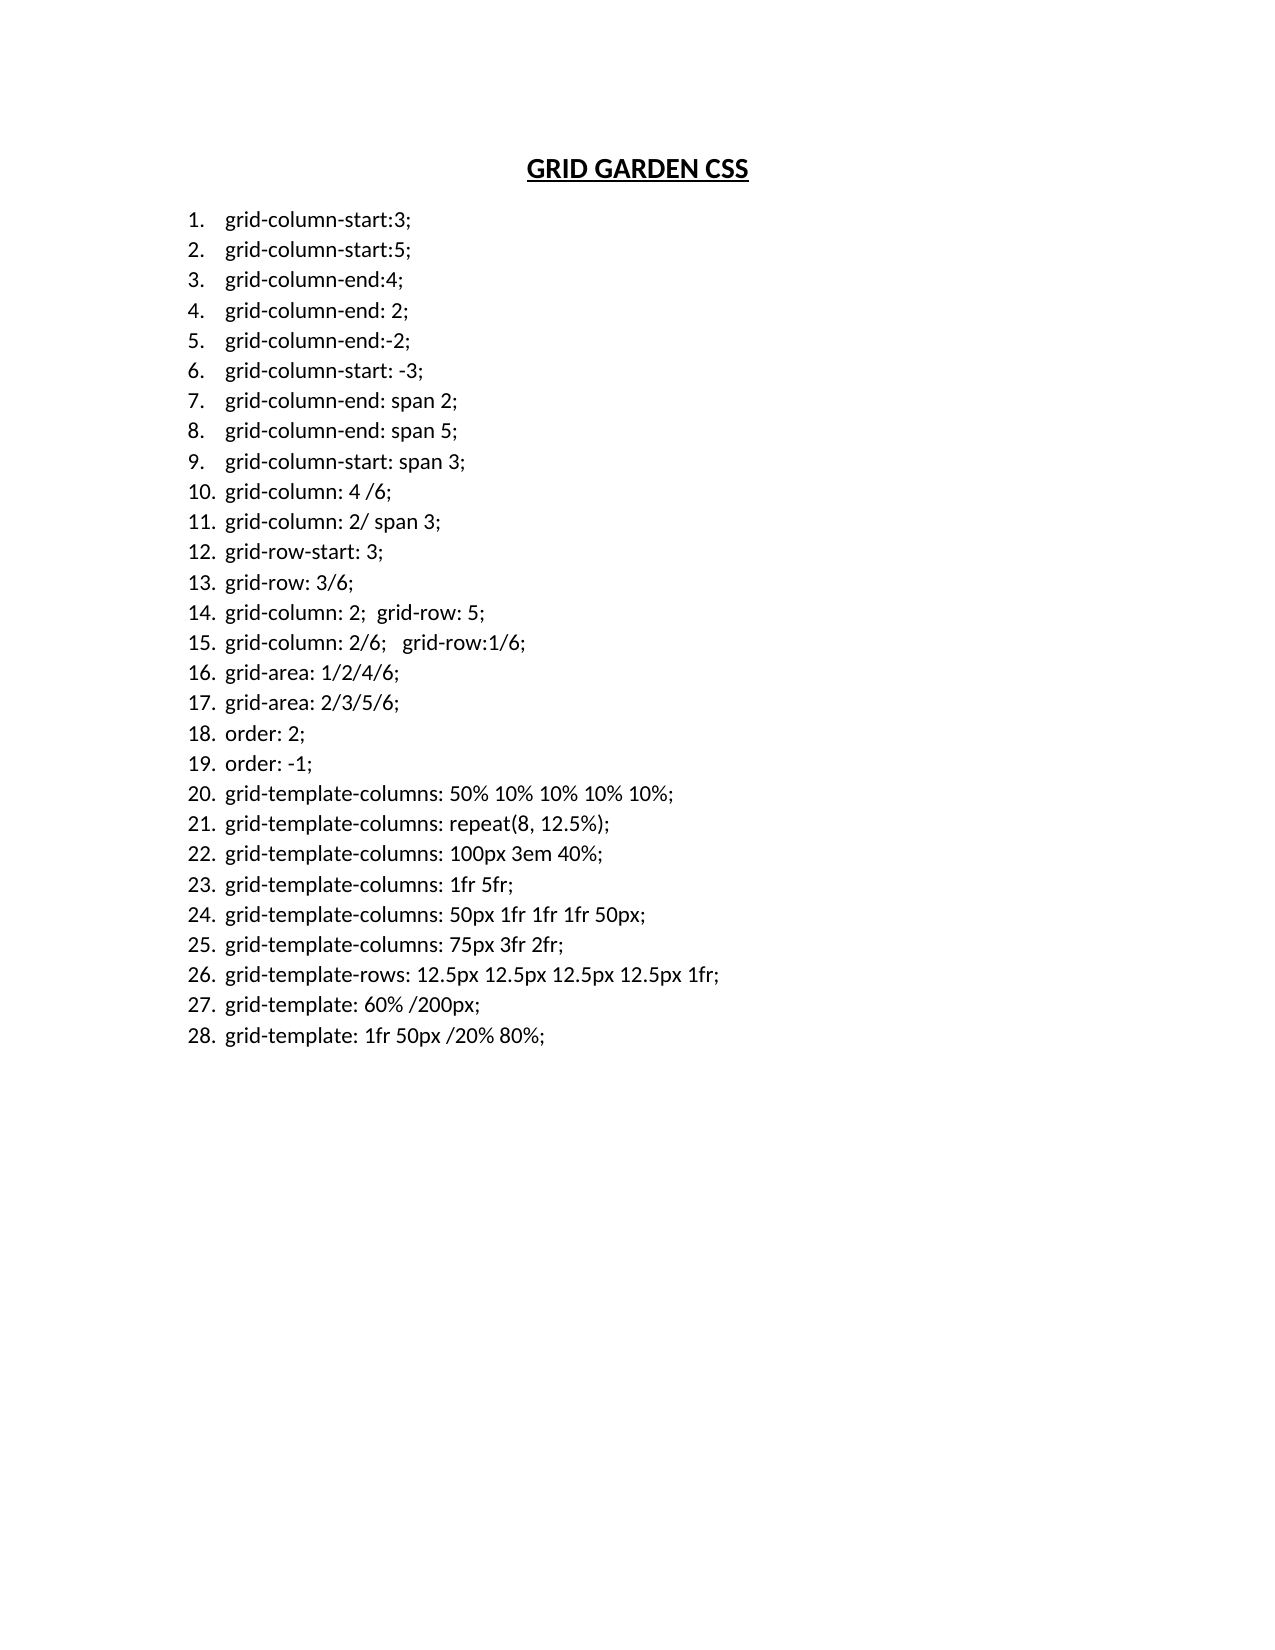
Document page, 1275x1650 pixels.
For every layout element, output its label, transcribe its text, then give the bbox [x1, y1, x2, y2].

list grid-column-end: 2; [187, 296, 1125, 324]
list grid-template: 60% /200px; [187, 991, 1125, 1018]
list grid-column-end:-2; [187, 326, 1125, 354]
list grid-column-end:4; [187, 266, 1125, 293]
list grid-template-rows: 12.5px 12.5px 12.5px 12.5px 1fr; [187, 960, 1125, 988]
list grid-column: 2; grid-row: 5; [187, 598, 1125, 626]
list grid-template: 1fr 50px /20% 80%; [187, 1021, 1125, 1049]
list grid-column-end: span 2; [187, 386, 1125, 414]
list grid-column: 4 /6; [187, 477, 1125, 505]
list grid-template-columns: repeat(8, 12.5%); [187, 809, 1125, 837]
list grid-row-start: 3; [187, 537, 1125, 565]
list grid-area: 2/3/5/6; [187, 688, 1125, 716]
list order: -1; [187, 749, 1125, 777]
list grid-template-columns: 50% 10% 10% 10% 10%; [187, 779, 1125, 807]
list grid-column-start:3; [187, 205, 1125, 233]
list grid-area: 1/2/4/6; [187, 658, 1125, 686]
list grid-template-columns: 100px 3em 40%; [187, 839, 1125, 867]
list grid-template-columns: 1fr 5fr; [187, 870, 1125, 898]
list grid-column-end: span 5; [187, 417, 1125, 444]
list grid-template-columns: 75px 3fr 2fr; [187, 930, 1125, 958]
list grid-column: 2/ span 3; [187, 507, 1125, 535]
list grid-row: 3/6; [187, 568, 1125, 596]
list grid-column-start: -3; [187, 356, 1125, 384]
list grid-column: 2/6; grid-row:1/6; [187, 628, 1125, 656]
list order: 2; [187, 719, 1125, 747]
list grid-column-start: span 3; [187, 447, 1125, 475]
text GRID GARDEN CSS [150, 150, 1125, 186]
list grid-template-columns: 50px 1fr 1fr 1fr 50px; [187, 900, 1125, 928]
list grid-column-start:5; [187, 235, 1125, 263]
